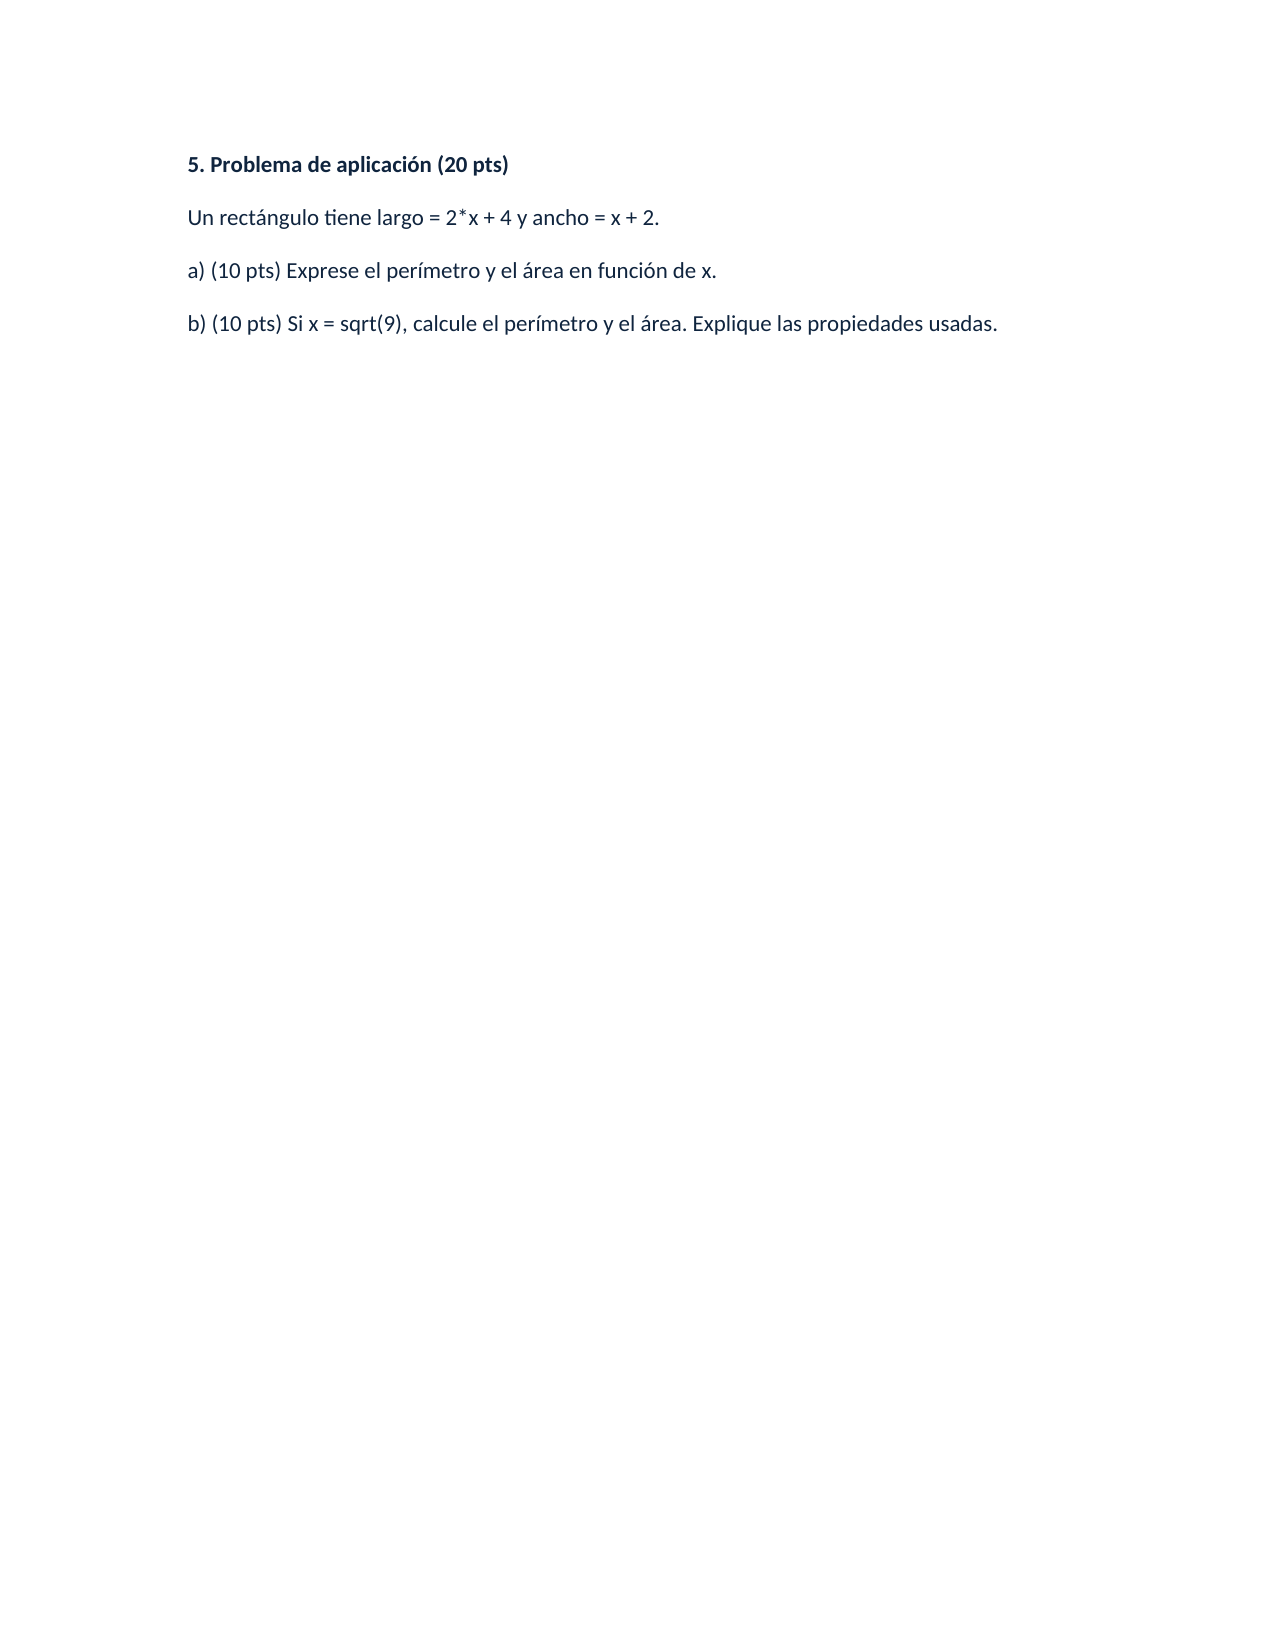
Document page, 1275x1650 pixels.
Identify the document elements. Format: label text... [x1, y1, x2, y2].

text b) (10 pts) Si x = sqrt(9), calcule el perímetro y el área. Explique las propiedades usadas. [187, 309, 1088, 337]
text Un rectángulo tiene largo = 2*x + 4 y ancho = x + 2. [187, 203, 1088, 231]
text a) (10 pts) Exprese el perímetro y el área en función de x. [187, 256, 1088, 284]
text 5. Problema de aplicación (20 pts) [187, 150, 1088, 178]
